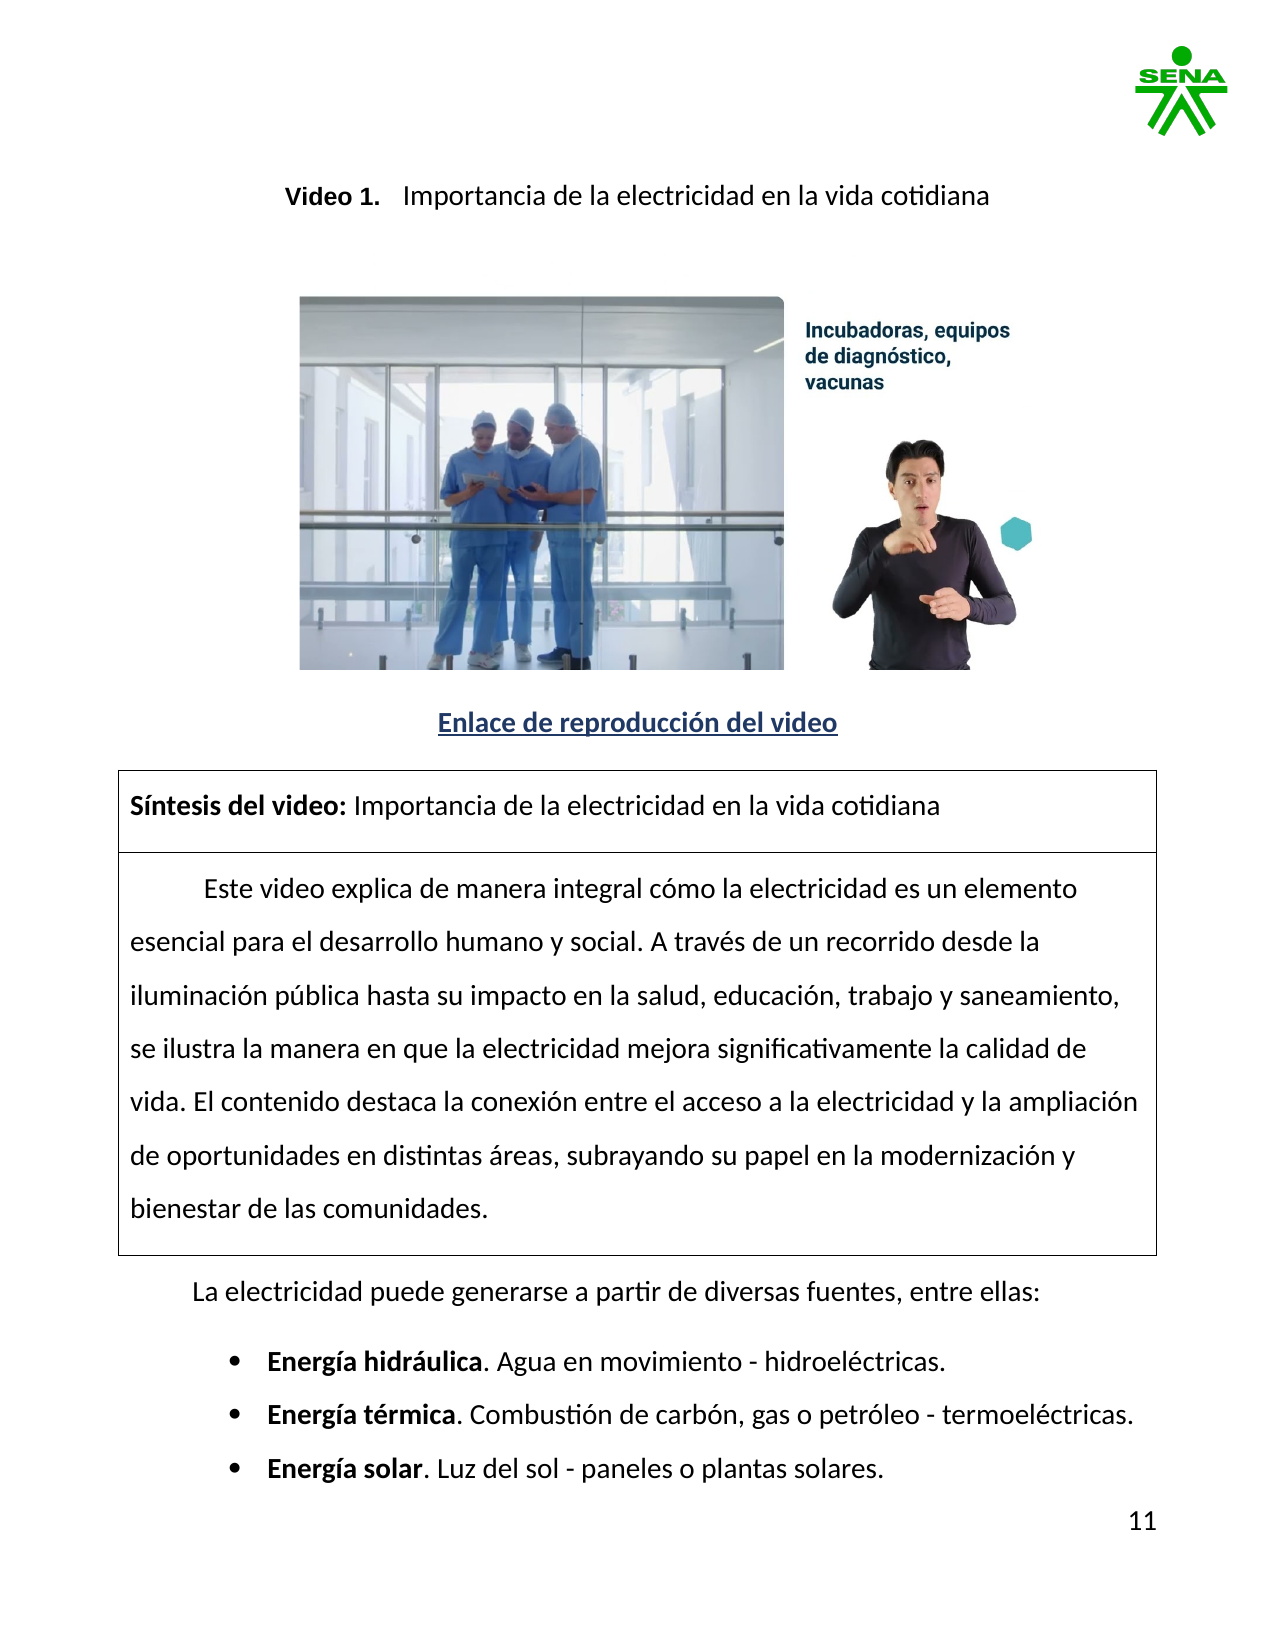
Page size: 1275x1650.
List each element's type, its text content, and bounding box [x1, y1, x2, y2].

table_header Síntesis del video: Importancia de la electricidad en la vida cotidiana [119, 771, 1156, 852]
text La electricidad puede generarse a partir de diversas fuentes, entre ellas: [118, 1273, 1157, 1308]
list Energía solar. Luz del sol - paneles o plantas solares. [229, 1450, 1157, 1486]
list Energía térmica. Combustión de carbón, gas o petróleo - termoeléctricas. [229, 1396, 1157, 1432]
text Enlace de reproducción del video [118, 704, 1157, 739]
picture [1135, 46, 1228, 136]
list Energía hidráulica. Agua en movimiento - hidroeléctricas. [229, 1343, 1157, 1379]
table_cell Este video explica de manera integral cómo la electricidad es un elemento esencial para el desarrollo humano y social. A través de un recorrido desde la iluminación pública hasta su impacto en la salud, educación, trabajo y saneamiento, se ilustra la manera en que la electricidad mejora significativamente la calidad de vida. El contenido destaca la conexión entre el acceso a la electricidad y la ampliación de oportunidades en distintas áreas, subrayando su papel en la modernización y bienestar de las comunidades. [119, 853, 1156, 1255]
picture [299, 247, 1050, 670]
text Importancia de la electricidad en la vida cotidiana [118, 177, 1157, 213]
